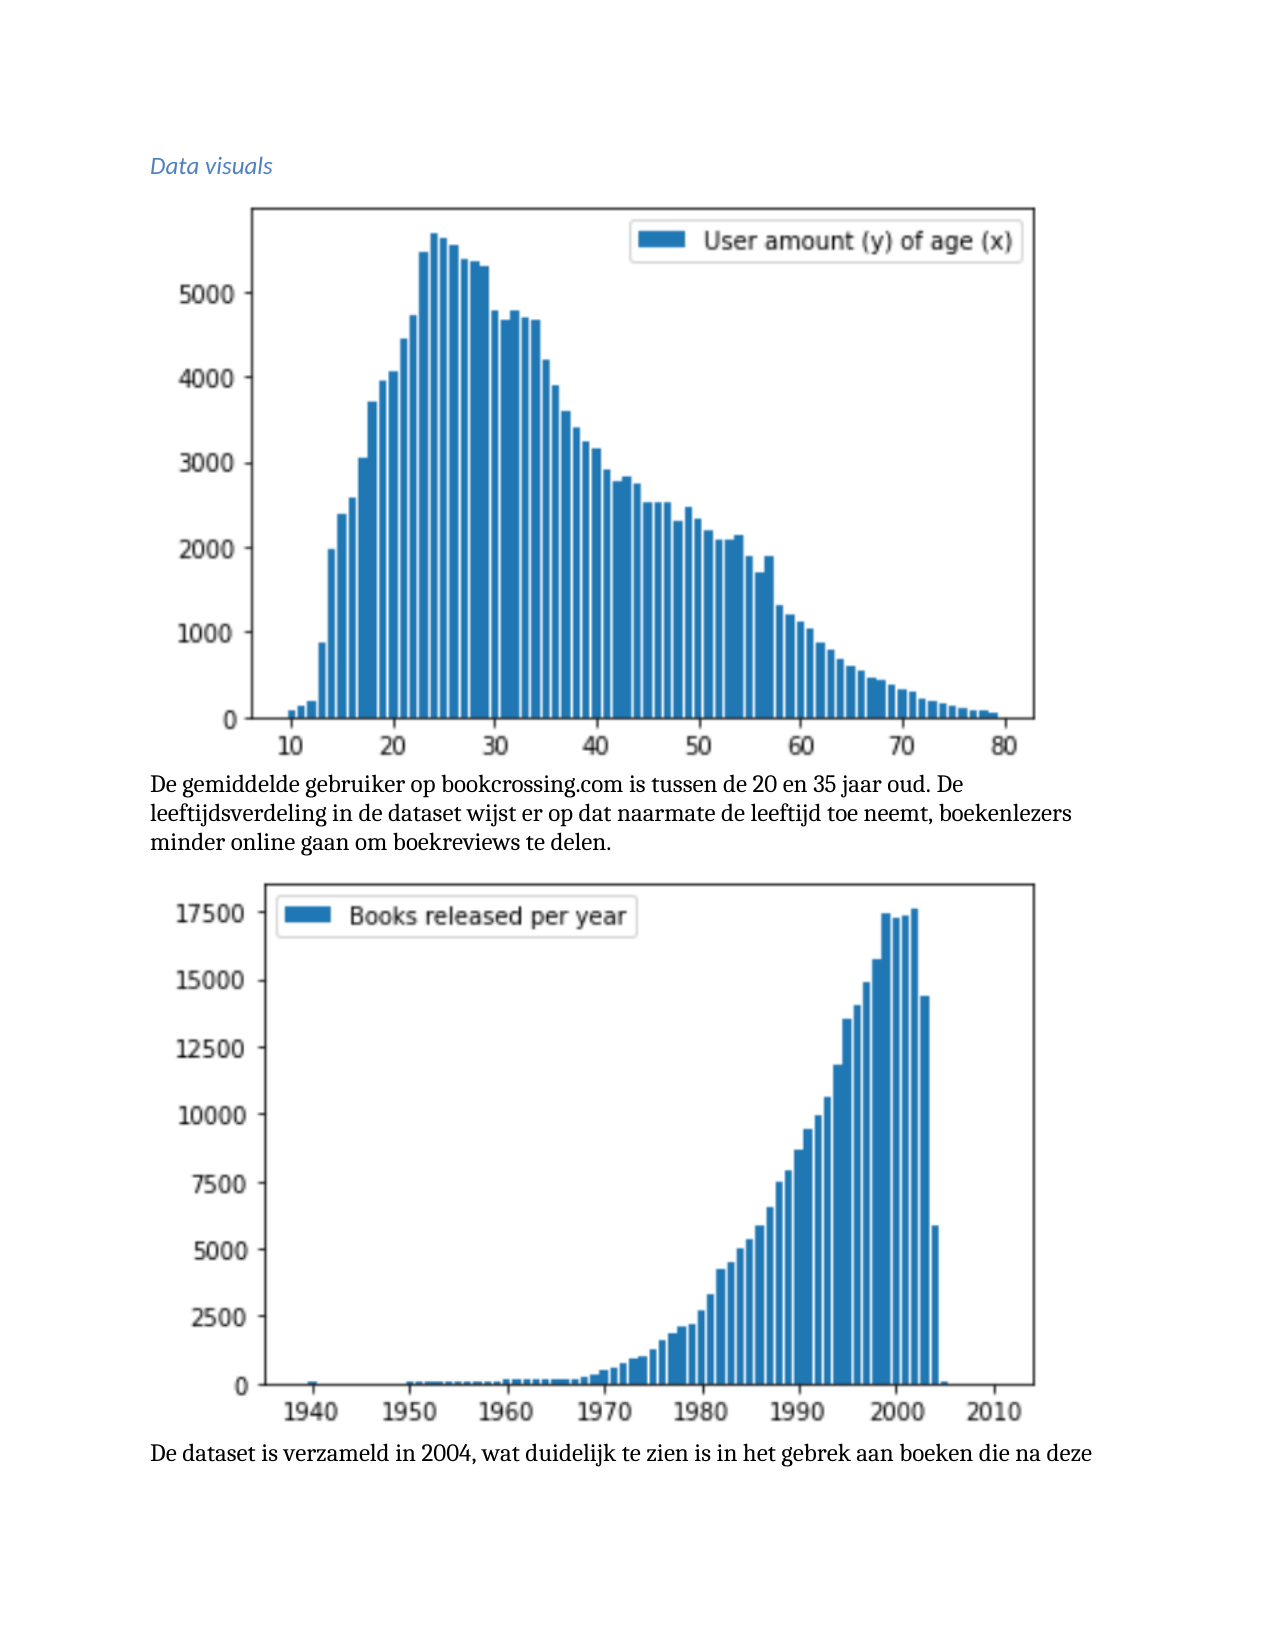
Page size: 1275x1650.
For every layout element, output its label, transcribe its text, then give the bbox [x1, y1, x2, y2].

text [150, 875, 1125, 1467]
subtitle Data visuals [150, 150, 1125, 181]
picture [168, 199, 1044, 771]
picture [168, 875, 1044, 1439]
